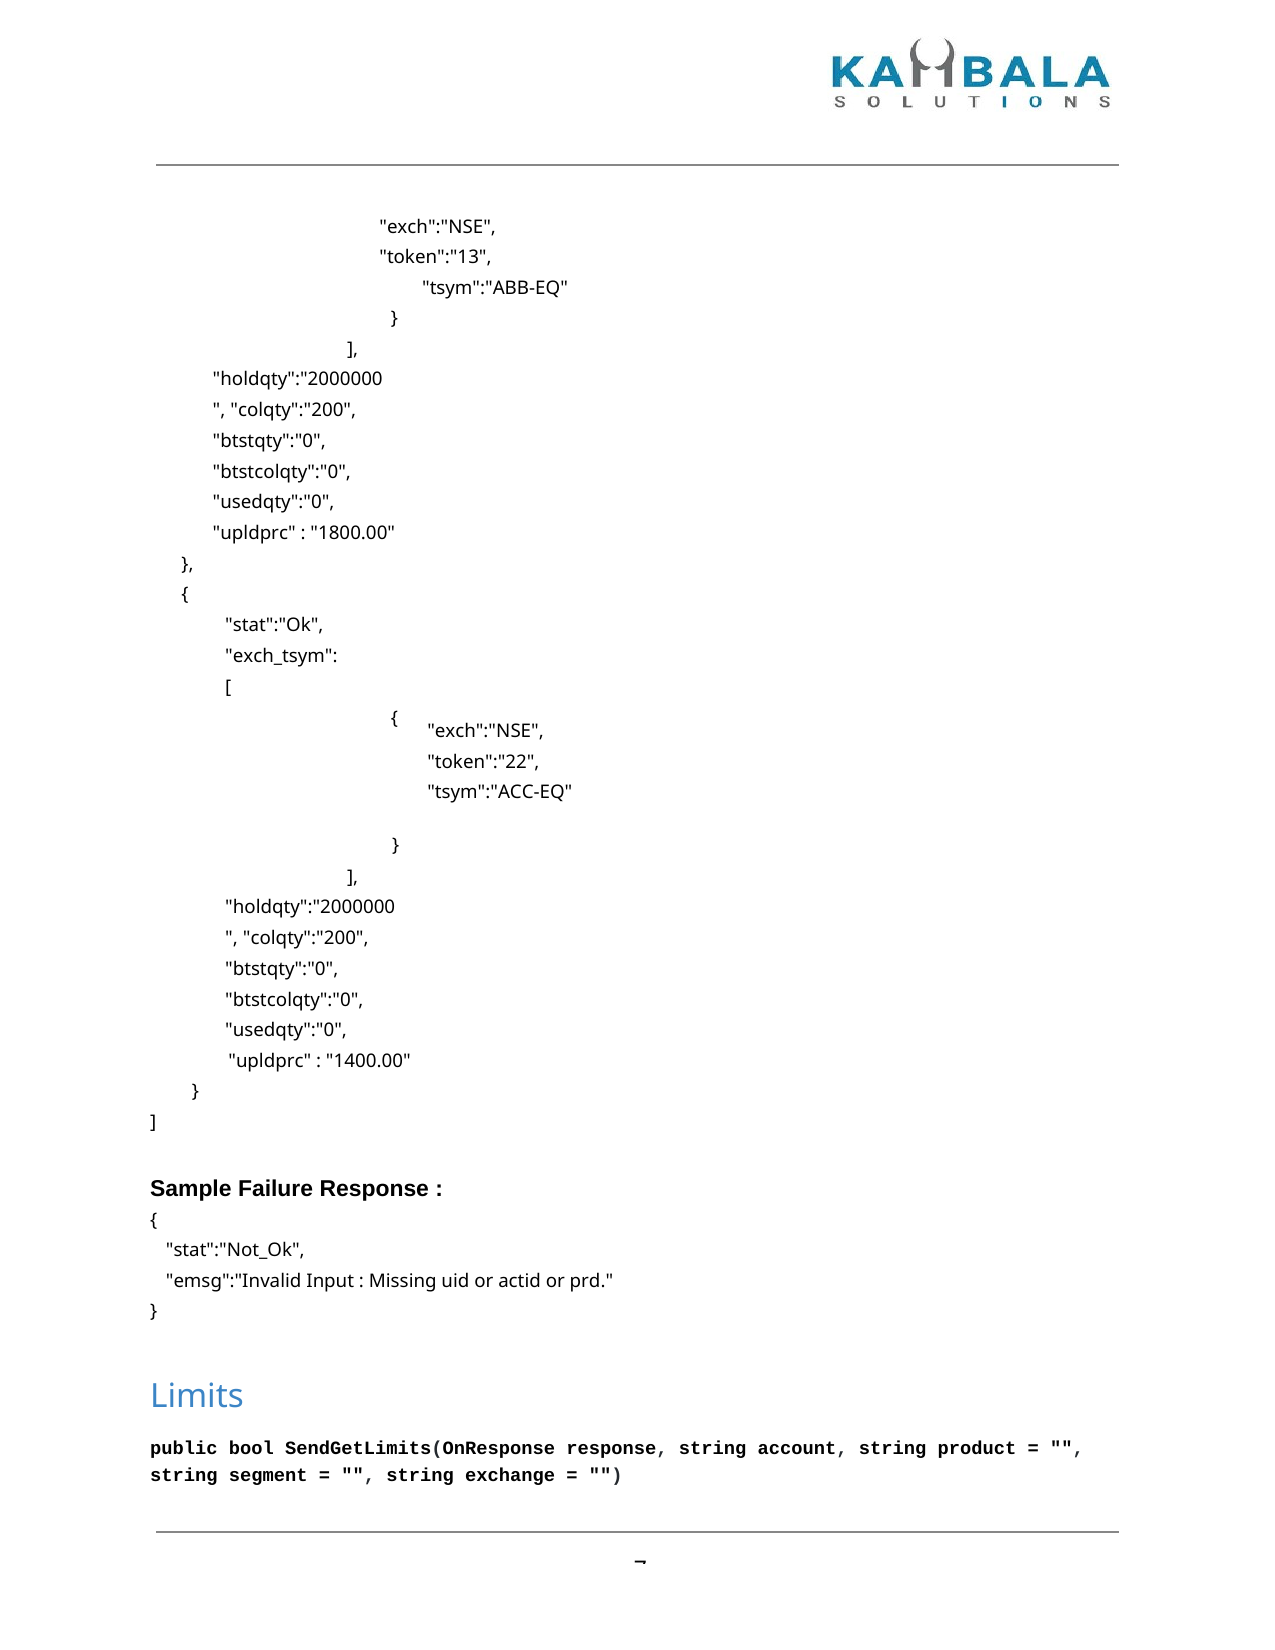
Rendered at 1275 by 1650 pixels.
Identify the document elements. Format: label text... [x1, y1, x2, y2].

picture [827, 36, 1112, 112]
text "holdqty":"2000000", "colqty":"200", [212, 366, 385, 422]
text public bool SendGetLimits(OnResponse response, string account, string product = "", string segment = "", string exchange = "") [150, 1439, 1086, 1487]
text "stat":"Ok", "exch_tsym":[ [225, 611, 340, 698]
text } [150, 1298, 1171, 1323]
text "usedqty":"0", [212, 489, 398, 514]
text "emsg":"Invalid Input : Missing uid or actid or prd." [166, 1267, 1171, 1293]
text "token":"13", [379, 243, 1171, 269]
text "btstcolqty":"0", [212, 458, 398, 484]
text "exch":"NSE", [427, 718, 1171, 743]
text ] [150, 1108, 1171, 1134]
text }, [181, 550, 398, 575]
text ], [347, 335, 398, 361]
text "stat":"Not_Ok", [166, 1237, 1171, 1262]
text "btstcolqty":"0", [225, 986, 1171, 1012]
text "usedqty":"0", [225, 1017, 1171, 1042]
text "exch":"NSE", [379, 213, 1171, 238]
text { [150, 1206, 1171, 1232]
text "token":"22", [427, 748, 1171, 774]
text "btstqty":"0", [225, 956, 1171, 981]
text { [181, 580, 398, 606]
text "upldprc" : "1800.00" [212, 519, 398, 545]
text "tsym":"ABB-EQ" [422, 274, 1171, 299]
text ], [347, 863, 398, 888]
subtitle Sample Failure Response : [150, 1175, 1171, 1201]
subtitle Limits [150, 1372, 1171, 1418]
text "holdqty":"2000000", "colqty":"200", [225, 893, 398, 950]
text "btstqty":"0", [212, 428, 398, 453]
text } [192, 1078, 1171, 1103]
text "upldprc" : "1400.00" [228, 1047, 1171, 1073]
text "tsym":"ACC-EQ" [427, 779, 1171, 804]
